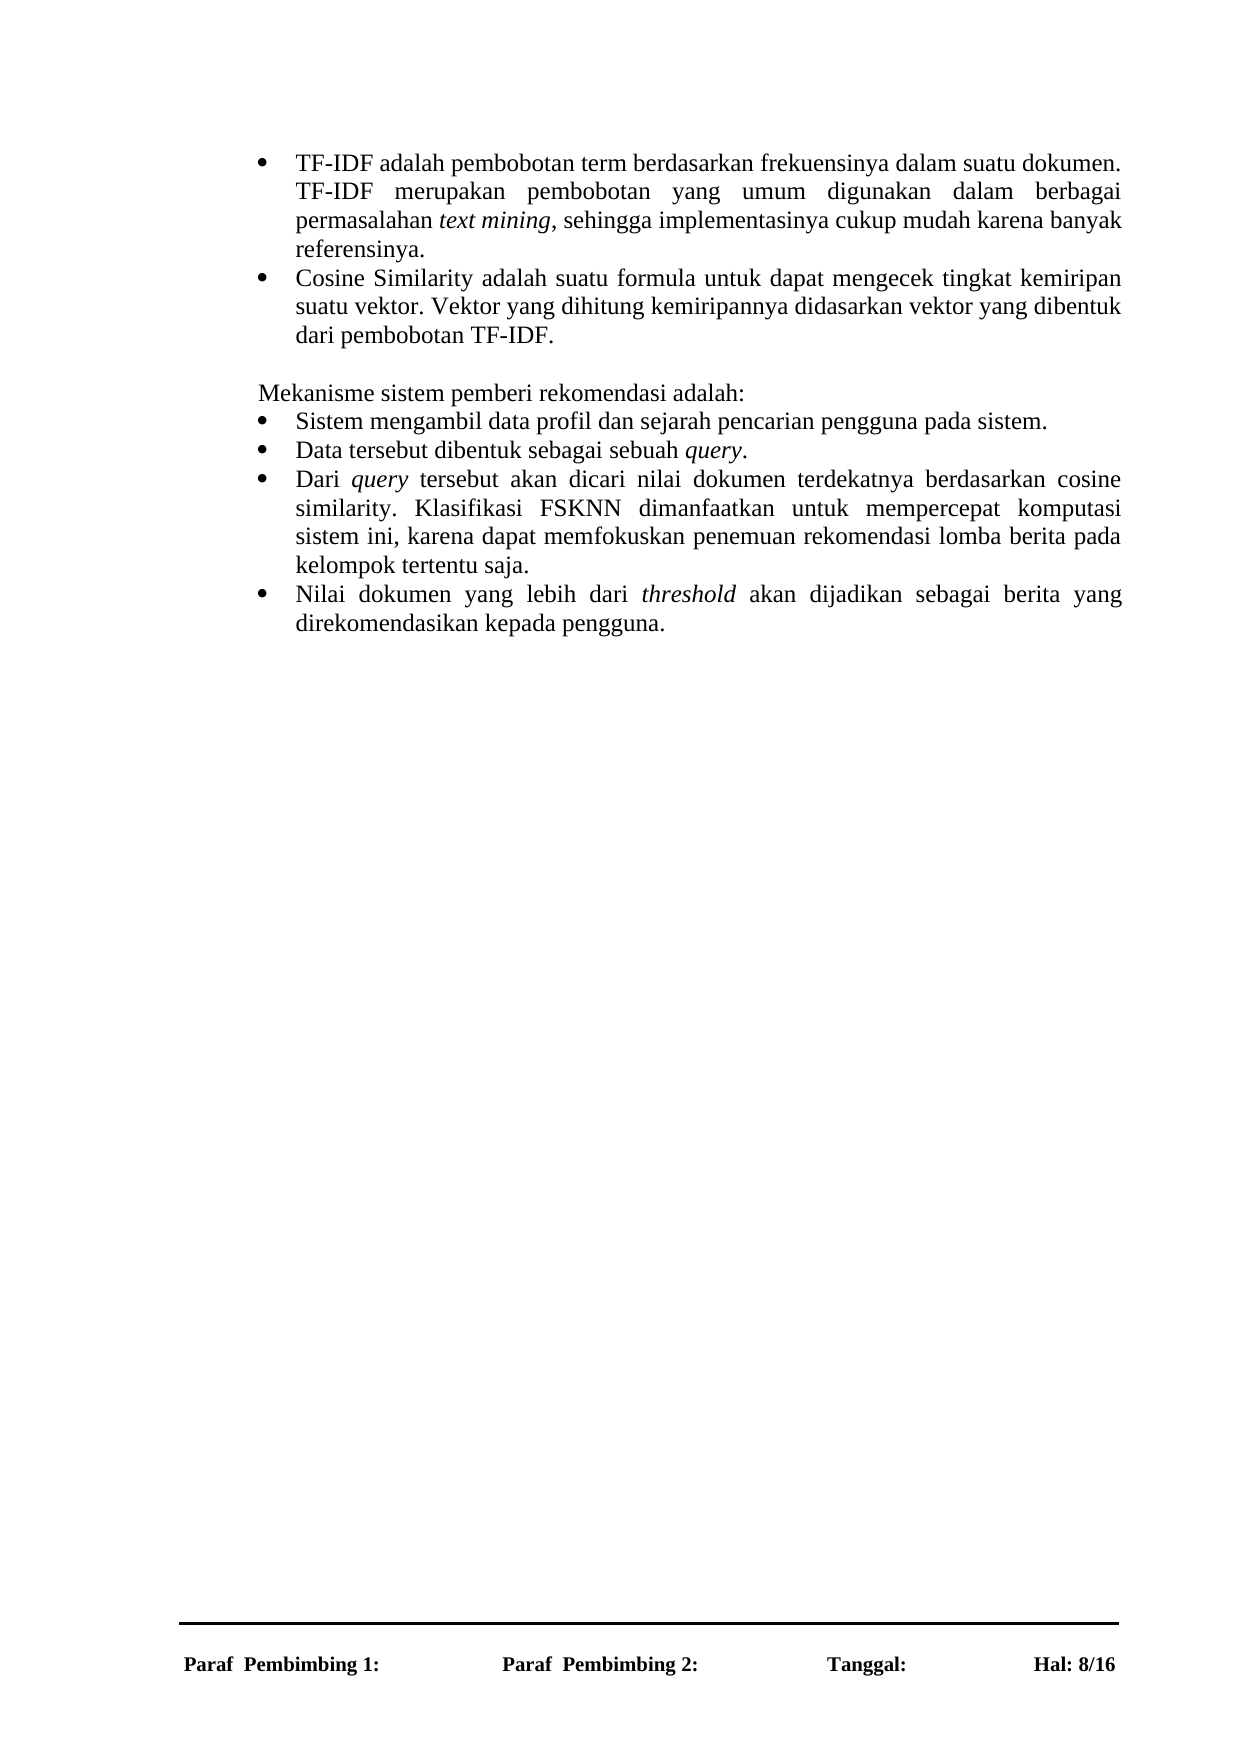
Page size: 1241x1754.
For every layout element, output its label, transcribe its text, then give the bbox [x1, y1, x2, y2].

list Dari query tersebut akan dicari nilai dokumen terdekatnya berdasarkan cosine similarity. Klasifikasi FSKNN dimanfaatkan untuk mempercepat komputasi sistem ini, karena dapat memfokuskan penemuan rekomendasi lomba berita pada kelompok tertentu saja. [258, 464, 1122, 579]
list TF-IDF adalah pembobotan term berdasarkan frekuensinya dalam suatu dokumen. TF-IDF merupakan pembobotan yang umum digunakan dalam berbagai permasalahan text mining, sehingga implementasinya cukup mudah karena banyak referensinya. [258, 148, 1122, 263]
list Cosine Similarity adalah suatu formula untuk dapat mengecek tingkat kemiripan suatu vektor. Vektor yang dihitung kemiripannya didasarkan vektor yang dibentuk dari pembobotan TF-IDF. [258, 263, 1122, 349]
text Mekanisme sistem pemberi rekomendasi adalah: [258, 378, 1122, 406]
list Data tersebut dibentuk sebagai sebuah query. [258, 435, 1122, 464]
list Nilai dokumen yang lebih dari threshold akan dijadikan sebagai berita yang direkomendasikan kepada pengguna. [258, 579, 1122, 636]
list Sistem mengambil data profil dan sejarah pencarian pengguna pada sistem. [258, 406, 1122, 435]
